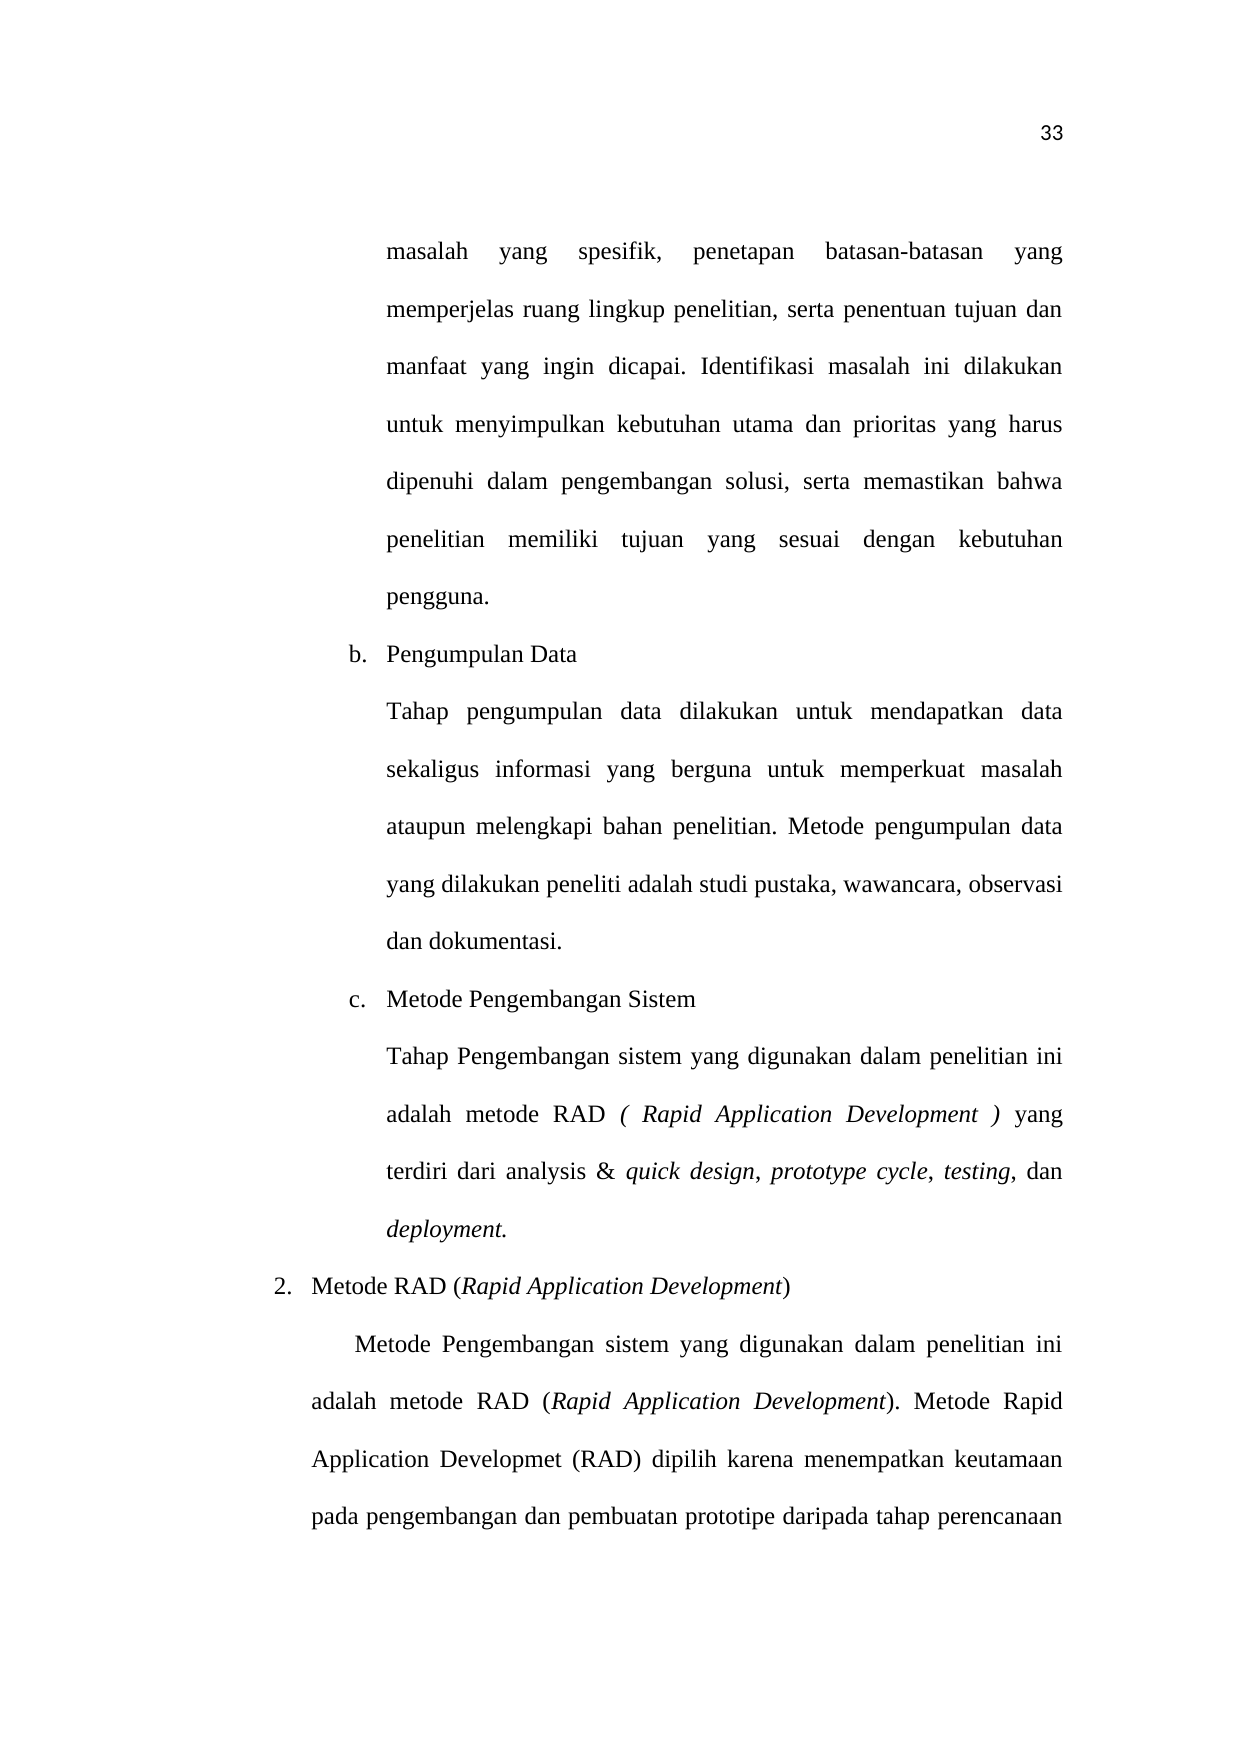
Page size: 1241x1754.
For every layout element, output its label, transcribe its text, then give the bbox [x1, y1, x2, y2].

list Pengumpulan Data [349, 639, 1063, 667]
list Metode RAD (Rapid Application Development) [274, 1271, 1063, 1300]
list Metode Pengembangan Sistem [349, 984, 1063, 1012]
list Tahap pengumpulan data dilakukan untuk mendapatkan data sekaligus informasi yang berguna untuk memperkuat masalah ataupun melengkapi bahan penelitian. Metode pengumpulan data yang dilakukan peneliti adalah studi pustaka, wawancara, observasi dan dokumentasi. [386, 696, 1063, 955]
